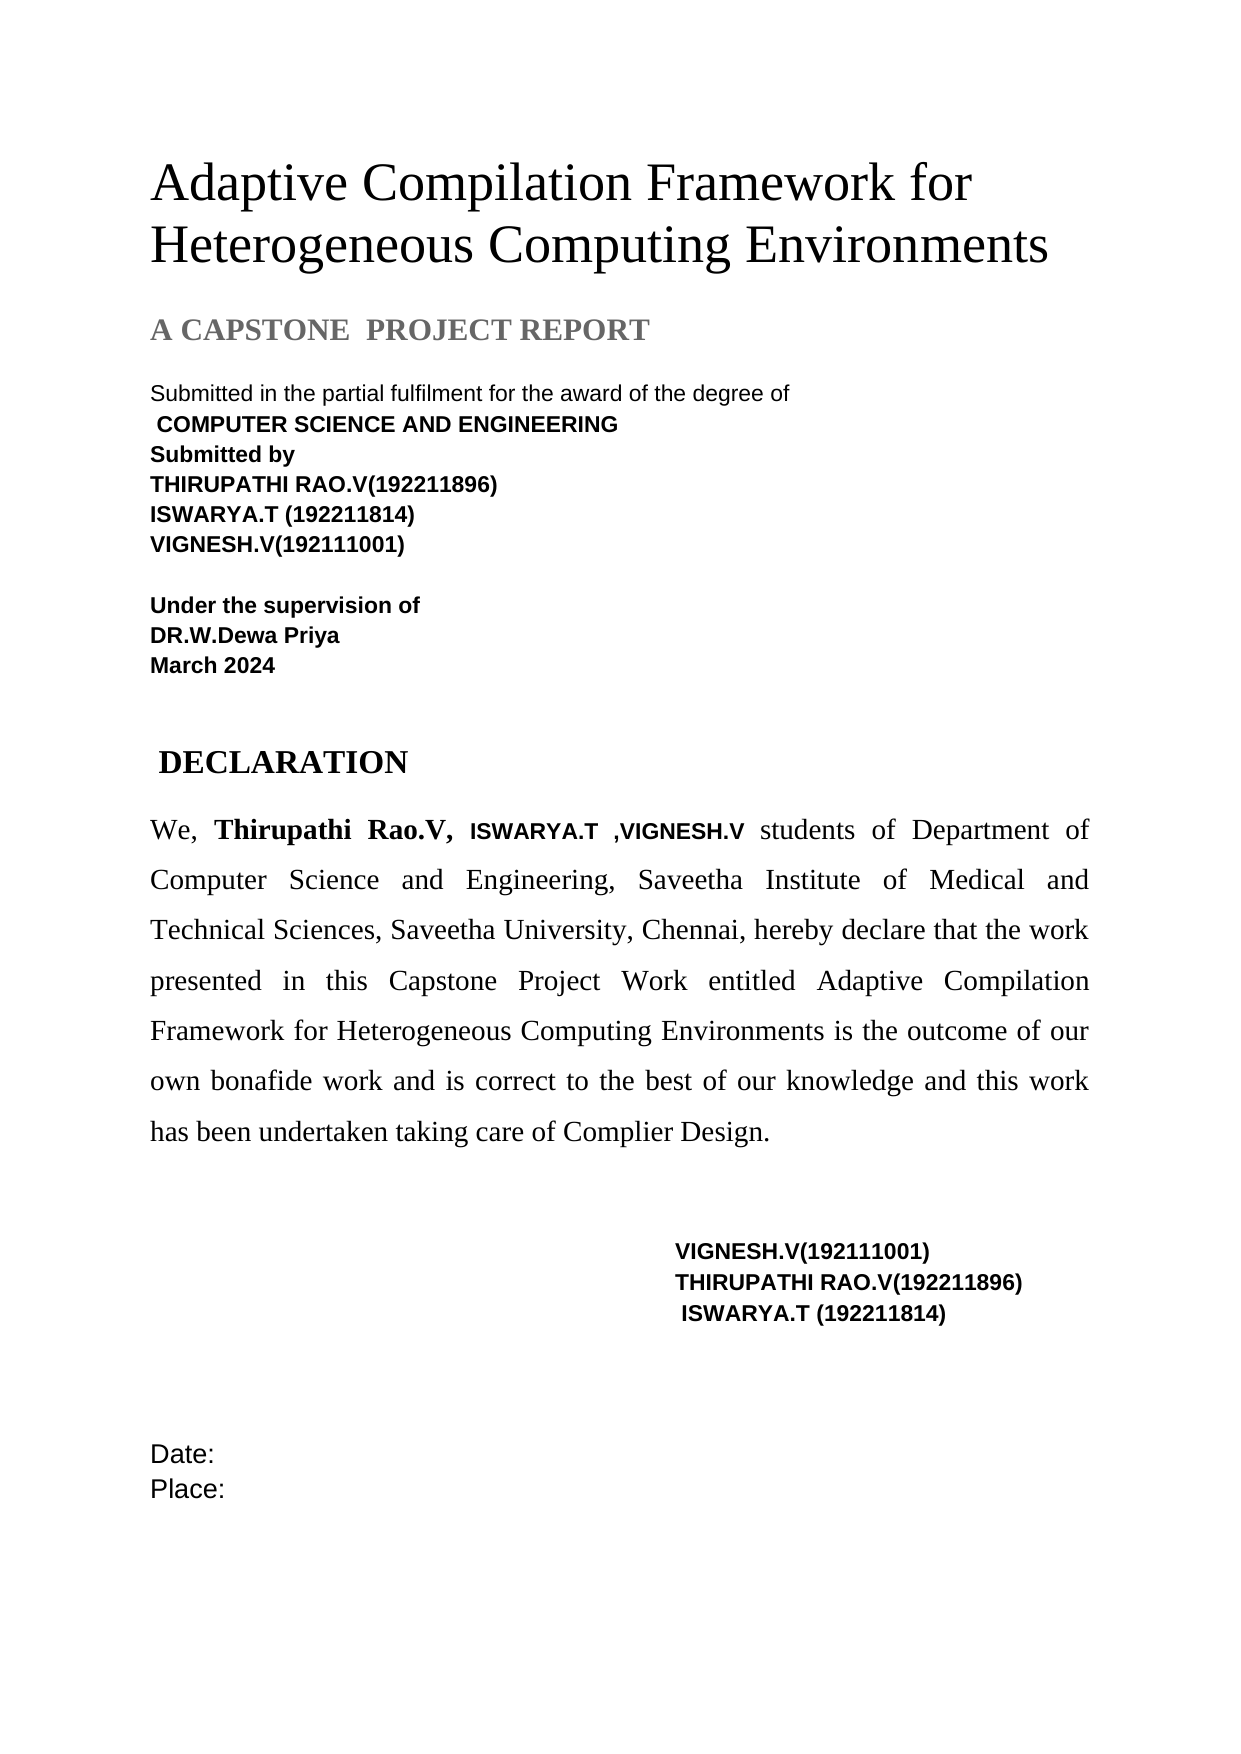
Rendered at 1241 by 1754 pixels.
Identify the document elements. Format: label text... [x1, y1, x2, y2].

text March 2024 [150, 652, 1090, 678]
text We, Thirupathi Rao.V, ISWARYA.T ,VIGNESH.V students of Department of Computer Science and Engineering, Saveetha Institute of Medical and Technical Sciences, Saveetha University, Chennai, hereby declare that the work presented in this Capstone Project Work entitled Adaptive Compilation Framework for Heterogeneous Computing Environments is the outcome of our own bonafide work and is correct to the best of our knowledge and this work has been undertaken taking care of Complier Design. [150, 812, 1090, 1147]
text Submitted by [150, 441, 1090, 467]
text DR.W.Dewa Priya [150, 622, 1090, 648]
text ISWARYA.T (192211814) [150, 501, 1090, 527]
title Adaptive Compilation Framework for Heterogeneous Computing Environments [150, 150, 1090, 274]
text VIGNESH.V(192111001) [150, 1238, 1090, 1265]
text THIRUPATHI RAO.V(192211896) [675, 1269, 1090, 1296]
text Place: [150, 1473, 1090, 1505]
text Date: [150, 1438, 1090, 1469]
text Under the supervision of [150, 592, 1090, 618]
subtitle A CAPSTONE PROJECT REPORT [150, 311, 1090, 347]
text Submitted in the partial fulfilment for the award of the degree of [150, 380, 1090, 407]
text VIGNESH.V(192111001) [150, 531, 1090, 558]
text DECLARATION [150, 743, 1090, 781]
text THIRUPATHI RAO.V(192211896) [150, 471, 1090, 497]
text COMPUTER SCIENCE AND ENGINEERING [150, 411, 1090, 437]
text ISWARYA.T (192211814) [675, 1299, 1090, 1326]
